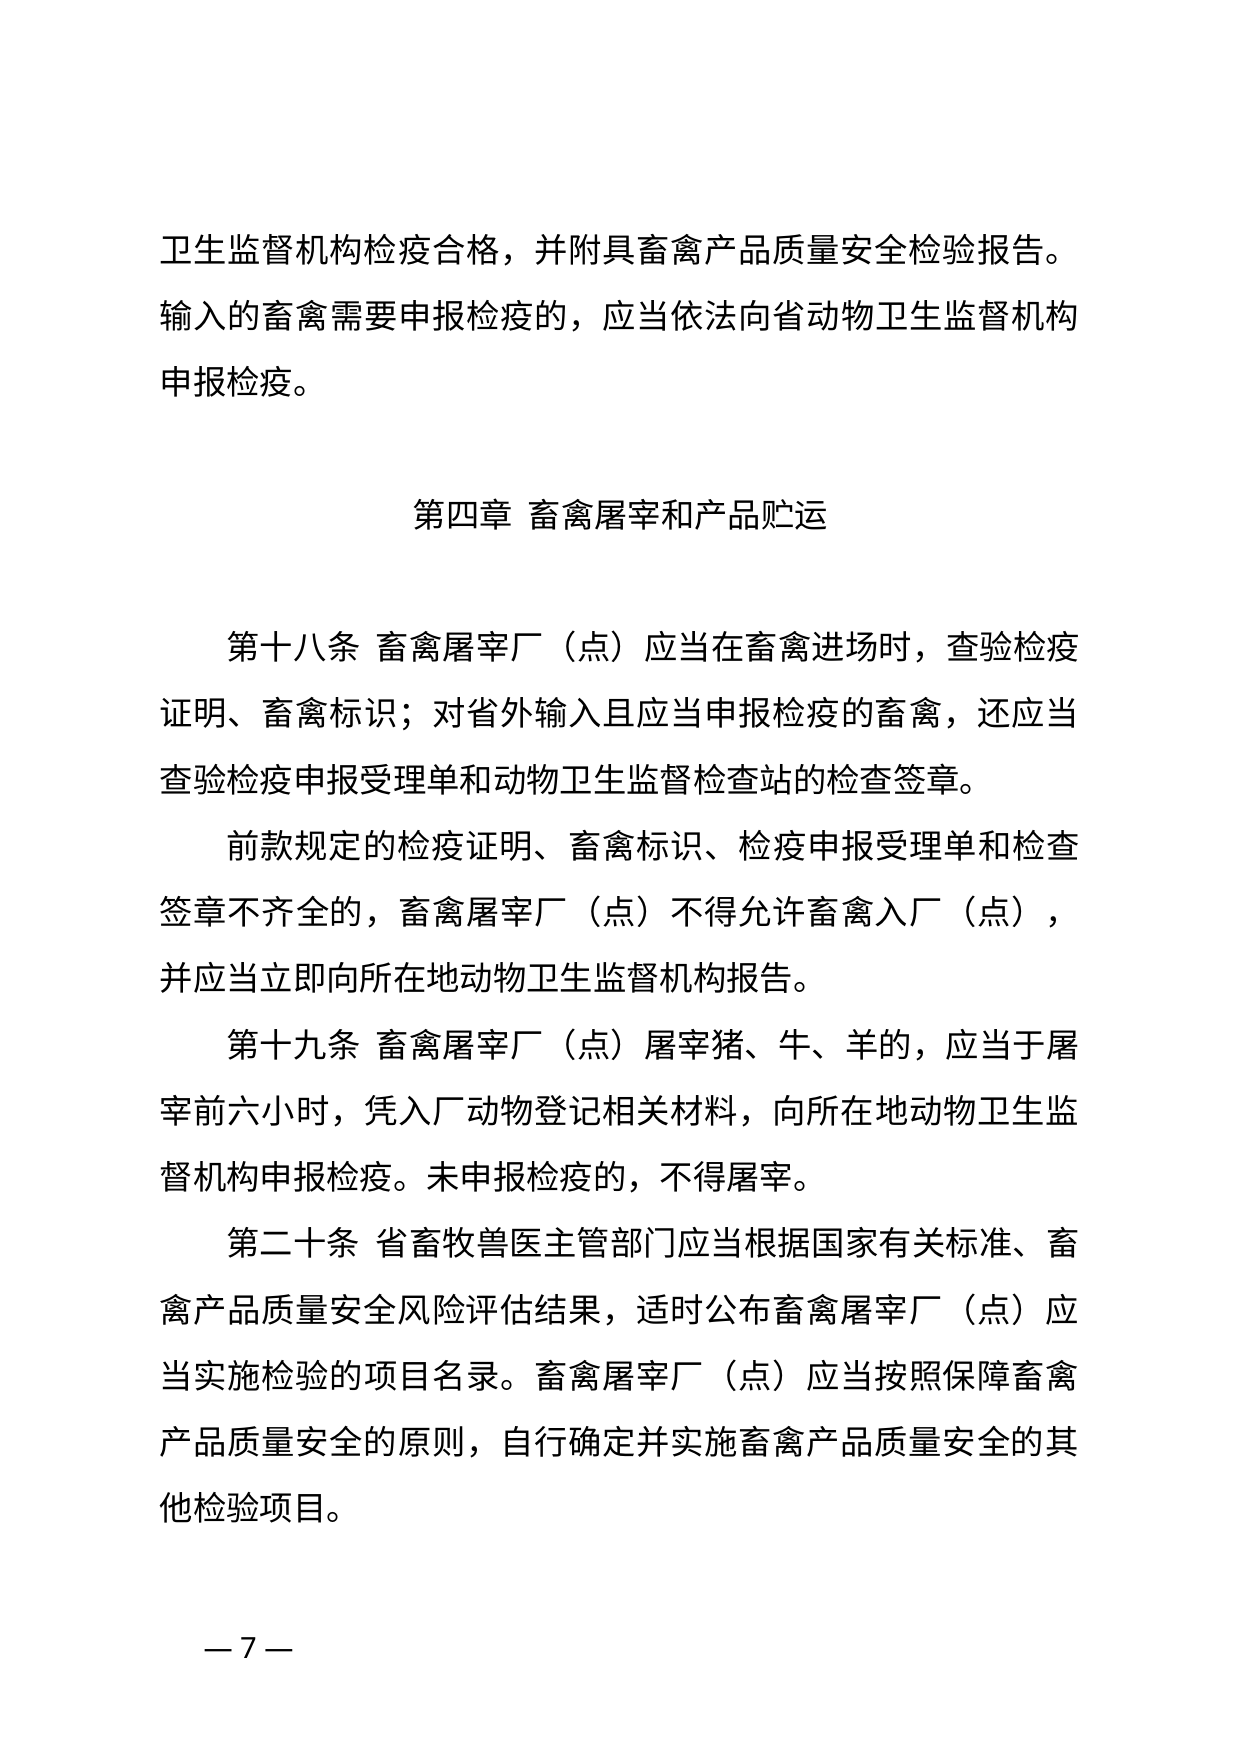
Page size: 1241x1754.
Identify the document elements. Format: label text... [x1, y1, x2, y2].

text 第十八条 畜禽屠宰厂（点）应当在畜禽进场时，查验检疫证明、畜禽标识；对省外输入且应当申报检疫的畜禽，还应当查验检疫申报受理单和动物卫生监督检查站的检查签章。 [159, 612, 1081, 811]
subtitle 第四章 畜禽屠宰和产品贮运 [159, 479, 1081, 546]
text 第十九条 畜禽屠宰厂（点）屠宰猪、牛、羊的，应当于屠宰前六小时，凭入厂动物登记相关材料，向所在地动物卫生监督机构申报检疫。未申报检疫的，不得屠宰。 [159, 1009, 1081, 1208]
text 第二十条 省畜牧兽医主管部门应当根据国家有关标准、畜禽产品质量安全风险评估结果，适时公布畜禽屠宰厂（点）应当实施检验的项目名录。畜禽屠宰厂（点）应当按照保障畜禽产品质量安全的原则，自行确定并实施畜禽产品质量安全的其他检验项目。 [159, 1208, 1081, 1539]
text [159, 214, 1081, 413]
text 前款规定的检疫证明、畜禽标识、检疫申报受理单和检查签章不齐全的，畜禽屠宰厂（点）不得允许畜禽入厂（点），并应当立即向所在地动物卫生监督机构报告。 [159, 811, 1081, 1009]
